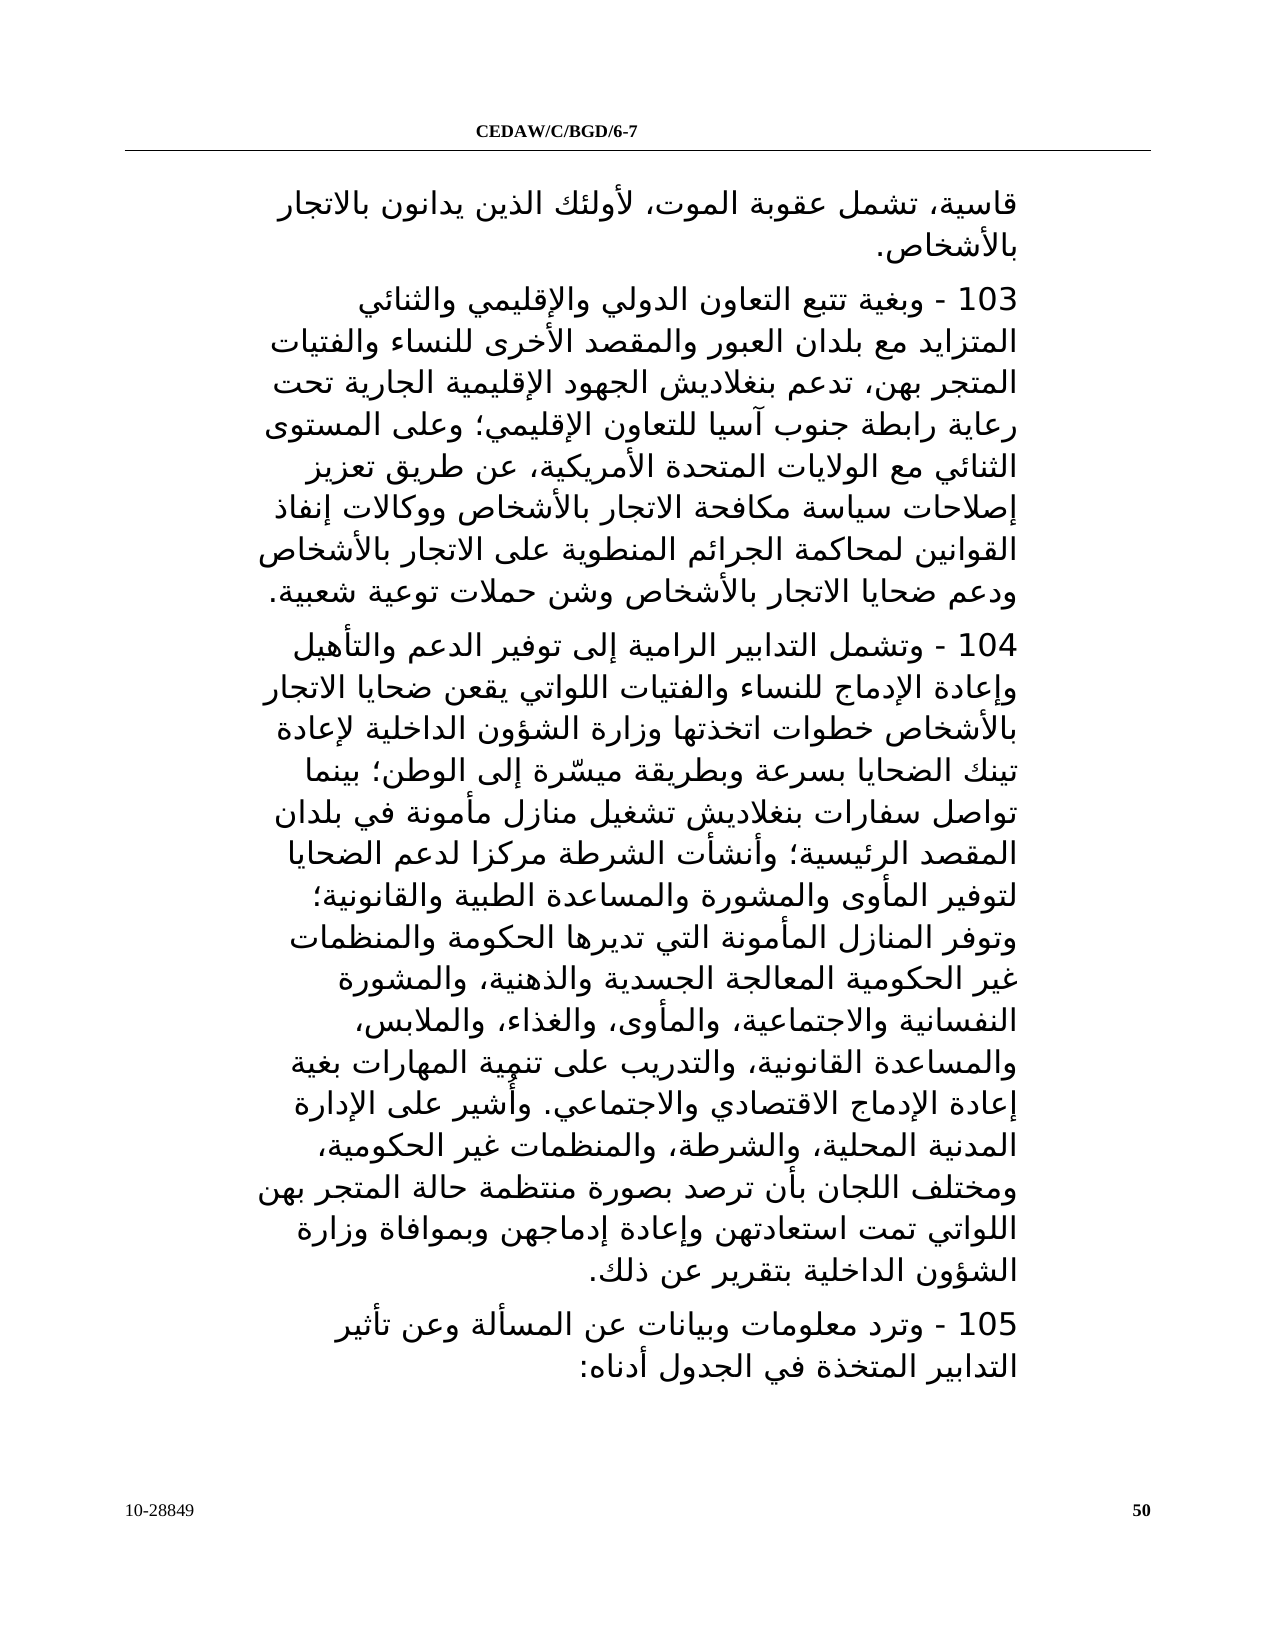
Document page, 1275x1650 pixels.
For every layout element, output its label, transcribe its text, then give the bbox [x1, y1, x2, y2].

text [256, 181, 1018, 265]
text 103 - وبغية تتبع التعاون الدولي والإقليمي والثنائي المتزايد مع بلدان العبور والمقصد الأخرى للنساء والفتيات المتجر بهن، تدعم بنغلاديش الجهود الإقليمية الجارية تحت رعاية رابطة جنوب آسيا للتعاون الإقليمي؛ وعلى المستوى الثنائي مع الولايات المتحدة الأمريكية، عن طريق تعزيز إصلاحات سياسة مكافحة الاتجار بالأشخاص ووكالات إنفاذ القوانين لمحاكمة الجرائم المنطوية على الاتجار بالأشخاص ودعم ضحايا الاتجار بالأشخاص وشن حملات توعية شعبية. [256, 277, 1018, 611]
text 104 - وتشمل التدابير الرامية إلى توفير الدعم والتأهيل وإعادة الإدماج للنساء والفتيات اللواتي يقعن ضحايا الاتجار بالأشخاص خطوات اتخذتها وزارة الشؤون الداخلية لإعادة تينك الضحايا بسرعة وبطريقة ميسّرة إلى الوطن؛ بينما تواصل سفارات بنغلاديش تشغيل منازل مأمونة في بلدان المقصد الرئيسية؛ وأنشأت الشرطة مركزا لدعم الضحايا لتوفير المأوى والمشورة والمساعدة الطبية والقانونية؛ وتوفر المنازل المأمونة التي تديرها الحكومة والمنظمات غير الحكومية المعالجة الجسدية والذهنية، والمشورة النفسانية والاجتماعية، والمأوى، والغذاء، والملابس، والمساعدة القانونية، والتدريب على تنمية المهارات بغية إعادة الإدماج الاقتصادي والاجتماعي. وأُشير على الإدارة المدنية المحلية، والشرطة، والمنظمات غير الحكومية، ومختلف اللجان بأن ترصد بصورة منتظمة حالة المتجر بهن اللواتي تمت استعادتهن وإعادة إدماجهن وبموافاة وزارة الشؤون الداخلية بتقرير عن ذلك. [256, 623, 1018, 1290]
text 105 - وترد معلومات وبيانات عن المسألة وعن تأثير التدابير المتخذة في الجدول أدناه: [256, 1302, 1018, 1386]
